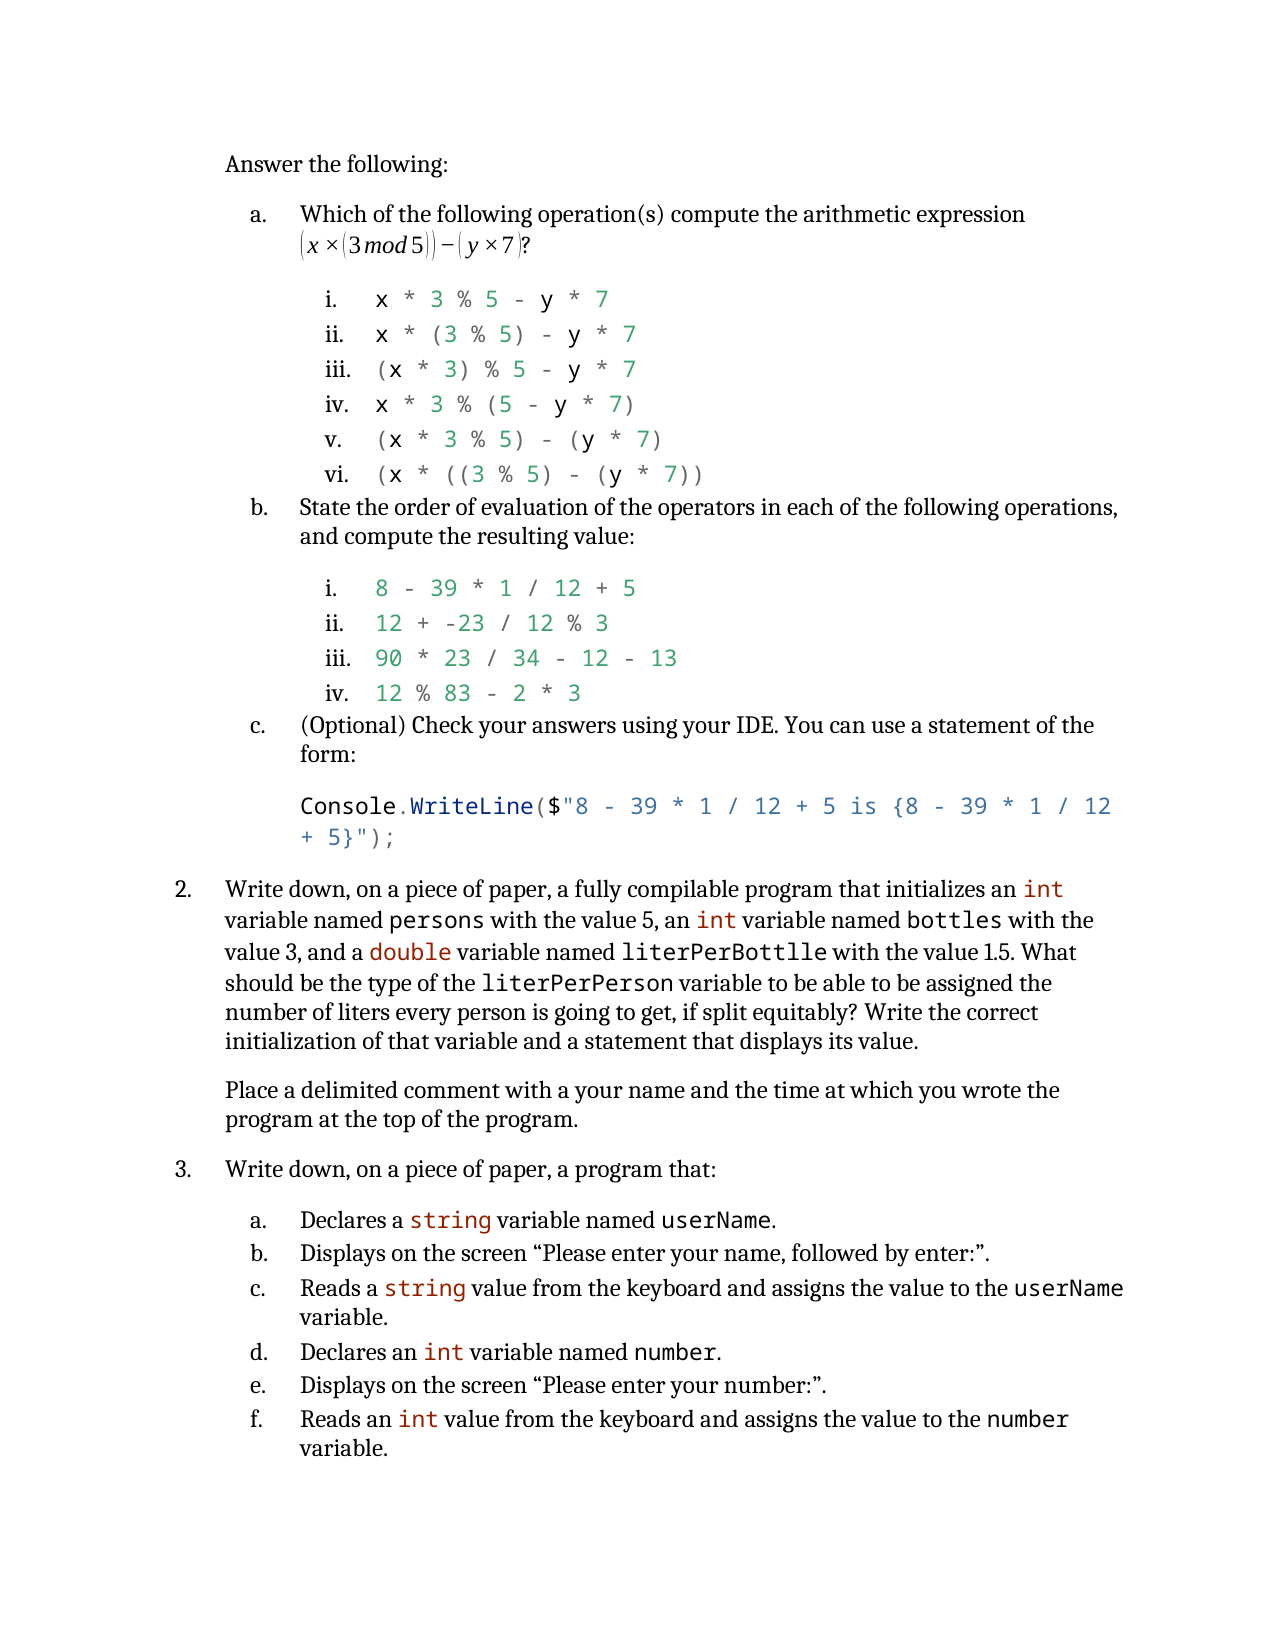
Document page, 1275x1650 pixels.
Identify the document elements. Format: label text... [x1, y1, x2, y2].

list 8 - 39 * 1 / 12 + 5 [325, 571, 1125, 603]
list x * (3 % 5) - y * 7 [325, 318, 1125, 349]
list 12 % 83 - 2 * 3 [325, 676, 1125, 708]
list x * 3 % 5 - y * 7 [325, 283, 1125, 314]
list 12 + -23 / 12 % 3 [325, 606, 1125, 638]
list (Optional) Check your answers using your IDE. You can use a statement of the form: [250, 711, 1125, 769]
list Reads a string value from the keyboard and assigns the value to the userName variable. [250, 1272, 1125, 1332]
list Which of the following operation(s) compute the arithmetic expression ? [250, 199, 1125, 262]
list Declares a string variable named userName. [250, 1204, 1125, 1236]
list Displays on the screen “Please enter your name, followed by enter:”. [250, 1239, 1125, 1268]
list Write down, on a piece of paper, a fully compilable program that initializes an int variable named persons with the value 5, an int variable named bottles with the value 3, and a double variable named literPerBottlle with the value 1.5. What should be the type of the literPerPerson variable to be able to be assigned the number of liters every person is going to get, if split equitably? Write the correct initialization of that variable and a statement that displays its value. [175, 873, 1125, 1056]
list Answer the following: [175, 150, 1125, 179]
list (x * 3) % 5 - y * 7 [325, 353, 1125, 384]
list Console.WriteLine($"8 - 39 * 1 / 12 + 5 is {8 - 39 * 1 / 12 + 5}"); [250, 790, 1125, 852]
list (x * ((3 % 5) - (y * 7)) [325, 458, 1125, 489]
list State the order of evaluation of the operators in each of the following operations, and compute the resulting value: [250, 493, 1125, 551]
list Displays on the screen “Please enter your number:”. [250, 1371, 1125, 1399]
list Declares an int variable named number. [250, 1336, 1125, 1367]
list x * 3 % (5 - y * 7) [325, 388, 1125, 419]
list Place a delimited comment with a your name and the time at which you wrote the program at the top of the program. [175, 1076, 1125, 1134]
list Write down, on a piece of paper, a program that: [175, 1155, 1125, 1183]
list 90 * 23 / 34 - 12 - 13 [325, 641, 1125, 673]
list (x * 3 % 5) - (y * 7) [325, 423, 1125, 454]
list Reads an int value from the keyboard and assigns the value to the number variable. [250, 1403, 1125, 1463]
